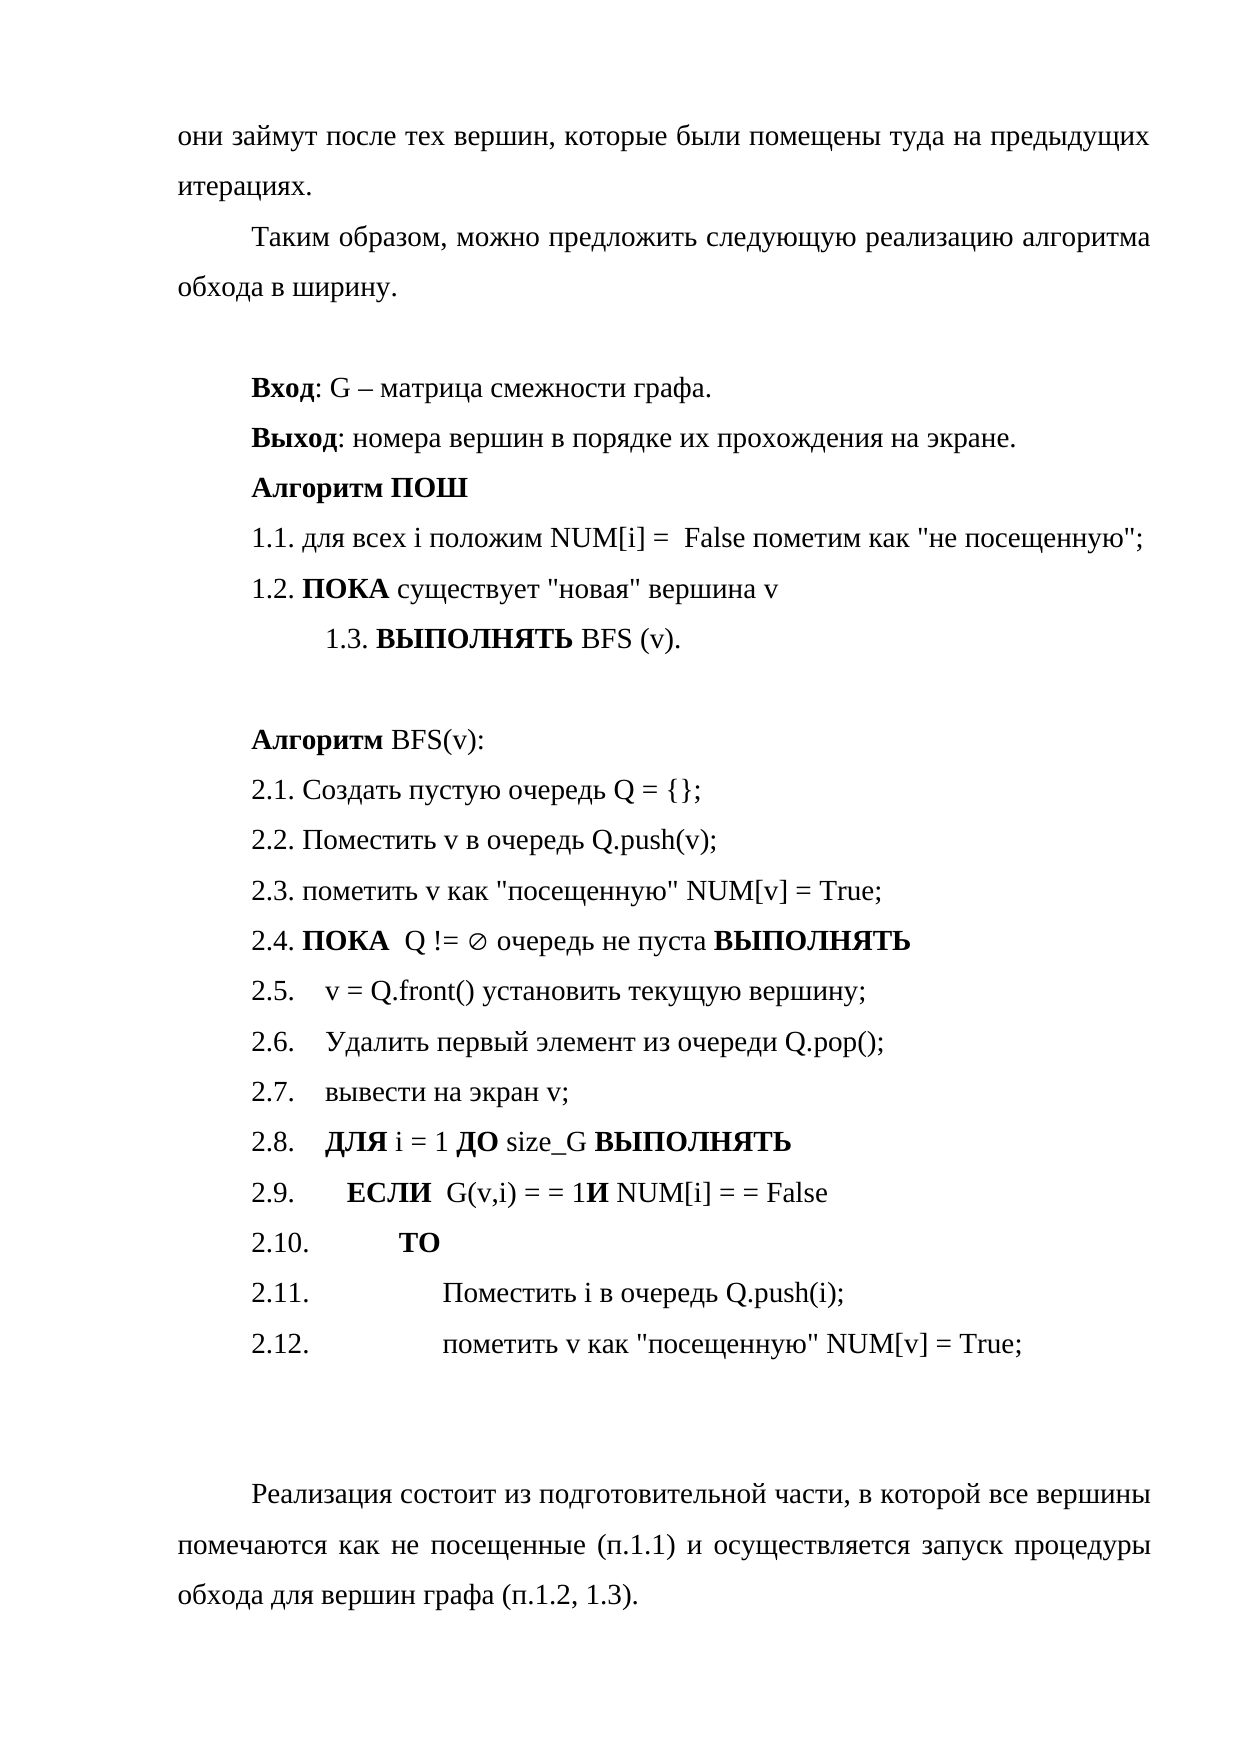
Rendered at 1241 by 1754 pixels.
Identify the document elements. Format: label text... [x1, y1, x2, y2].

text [177, 118, 1152, 202]
text 2.1. Создать пустую очередь Q = {}; [177, 772, 1152, 806]
text 2.11. Поместить i в очередь Q.push(i); [177, 1275, 1152, 1309]
text Реализация состоит из подготовительной части, в которой все вершины помечаются как не поcещенные (п.1.1) и осуществляется запуск процедуры обхода для вершин графа (п.1.2, 1.3). [177, 1477, 1152, 1611]
text 2.4. ПОКА Q != очередь не пуста ВЫПОЛНЯТЬ [177, 923, 1152, 957]
text 2.8. ДЛЯ i = 1 ДО size_G ВЫПОЛНЯТЬ [177, 1124, 1152, 1158]
text 2.7. вывести на экран v; [177, 1074, 1152, 1108]
text 1.3. ВЫПОЛНЯТЬ BFS (v). [251, 621, 1152, 655]
text 2.5. v = Q.front() установить текущую вершину; [177, 973, 1152, 1007]
text 2.10. ТО [177, 1225, 1152, 1259]
text 2.9. ЕСЛИ G(v,i) = = 1И NUM[i] = = False [177, 1175, 1152, 1208]
text Алгоритм BFS(v): [177, 722, 1152, 755]
text 2.2. Поместить v в очередь Q.push(v); [177, 822, 1152, 856]
text 2.3. пометить v как "посещенную" NUM[v] = True; [177, 873, 1152, 906]
text Выход: номера вершин в порядке их прохождения на экране. [177, 420, 1152, 453]
text 1.1. для всех i положим NUM[i] = False пометим как "не посещенную"; [177, 521, 1152, 554]
text 1.2. ПОКА существует "новая" вершина v [177, 571, 1152, 604]
text Алгоритм ПОШ [177, 470, 1152, 504]
text Вход: G – матрица смежности графа. [177, 370, 1152, 403]
text 2.12. пометить v как "посещенную" NUM[v] = True; [177, 1326, 1152, 1359]
text 2.6. Удалить первый элемент из очереди Q.pop(); [177, 1024, 1152, 1057]
text Таким образом, можно предложить следующую реализацию алгоритма обхода в ширину. [177, 219, 1152, 303]
